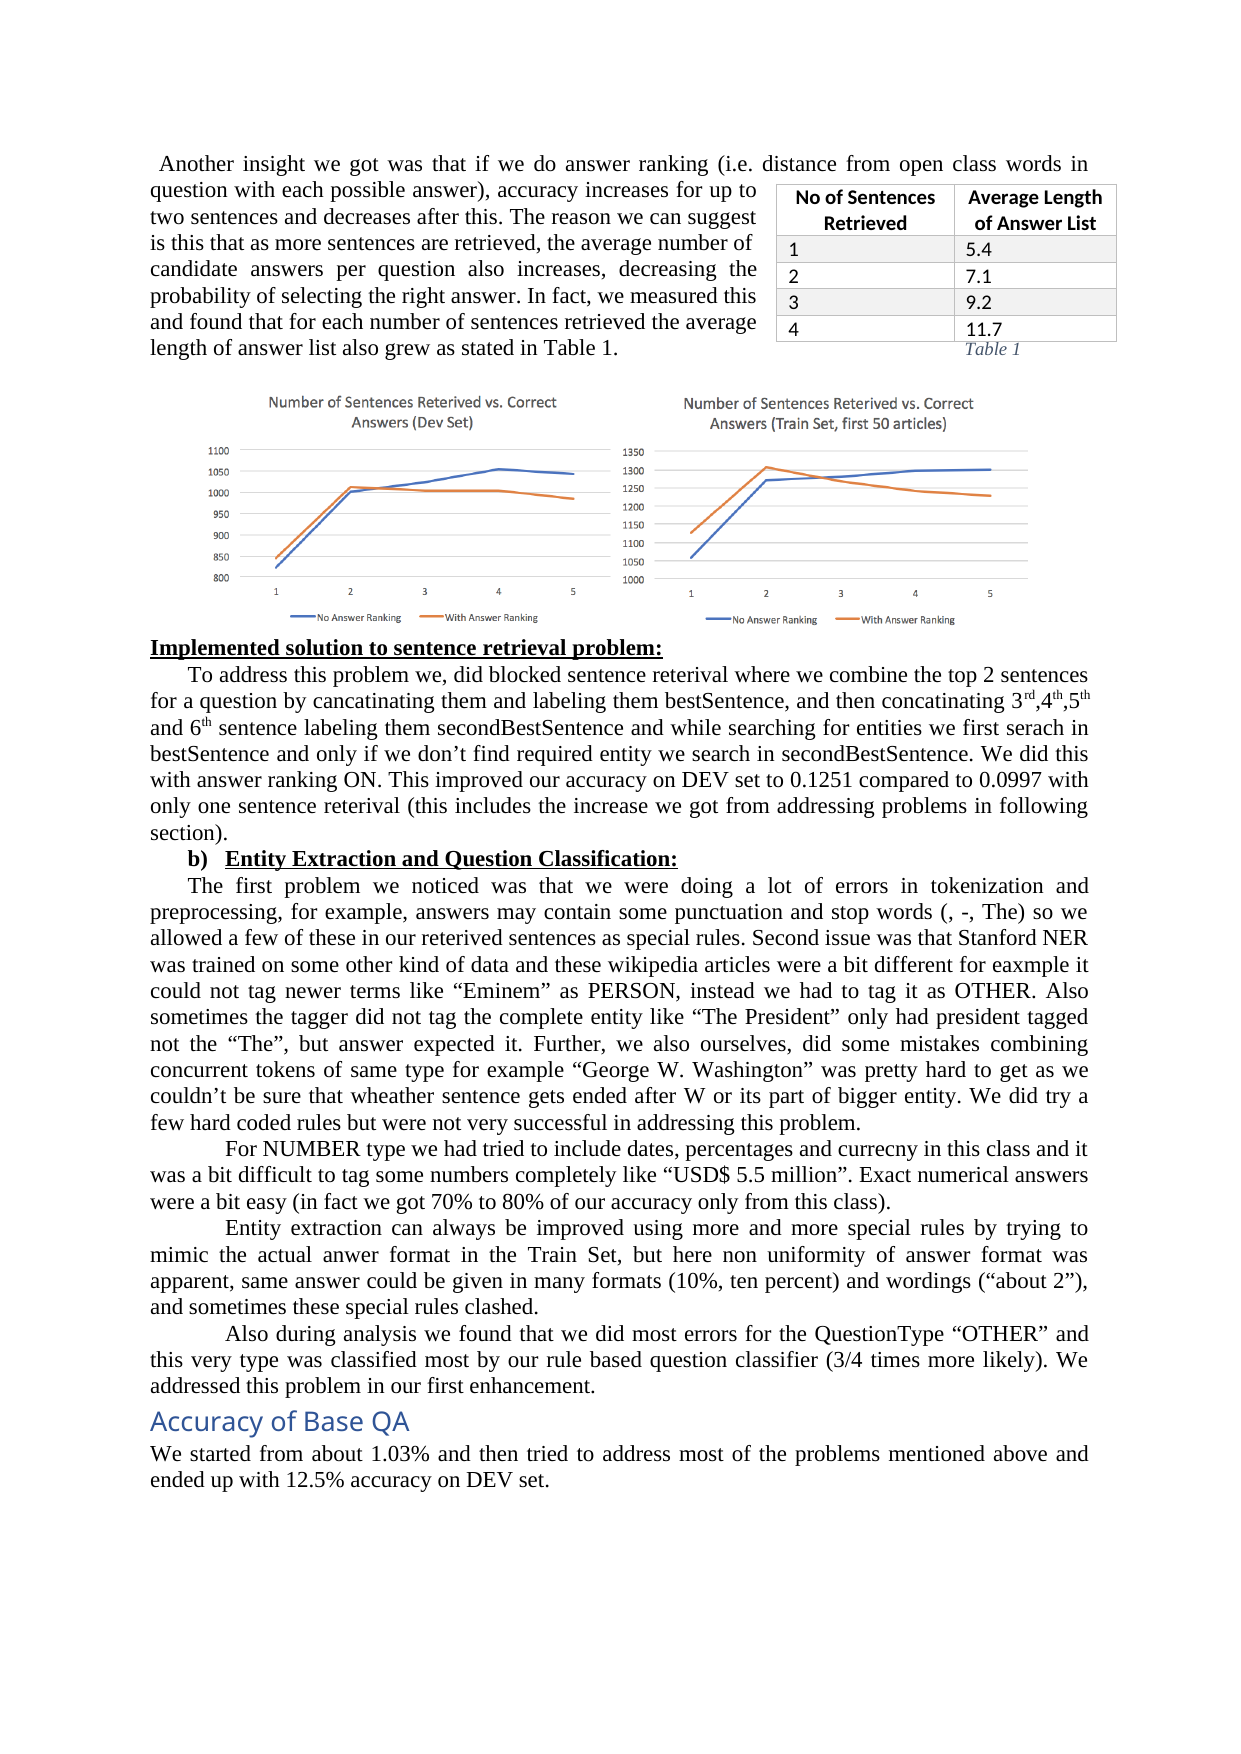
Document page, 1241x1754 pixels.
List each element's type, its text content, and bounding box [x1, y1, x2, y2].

table_cell 3 [777, 289, 954, 315]
text To address this problem we, did blocked sentence reterival where we combine the top 2 sentences for a question by cancatinating them and labeling them bestSentence, and then concatinating 3rd,4th,5th and 6th sentence labeling them secondBestSentence and while searching for entities we first serach in bestSentence and only if we don’t find required entity we search in secondBestSentence. We did this with answer ranking ON. This improved our accuracy on DEV set to 0.1251 compared to 0.0997 with only one sentence reterival (this includes the increase we got from addressing problems in following section). [150, 661, 1090, 845]
text The first problem we noticed was that we were doing a lot of errors in tokenization and preprocessing, for example, answers may contain some punctuation and stop words (, -, The) so we allowed a few of these in our reterived sentences as special rules. Second issue was that Stanford NER was trained on some other kind of data and these wikipedia articles were a bit different for eaxmple it could not tag newer terms like “Eminem” as PERSON, instead we had to tag it as OTHER. Also sometimes the tagger did not tag the complete entity like “The President” only had president tagged not the “The”, but answer expected it. Further, we also ourselves, did some mistakes combining concurrent tokens of same type for example “George W. Washington” was pretty hard to get as we couldn’t be sure that wheather sentence gets ended after W or its part of bigger entity. We did try a few hard coded rules but were not very successful in addressing this problem. [150, 872, 1090, 1135]
text Entity extraction can always be improved using more and more special rules by trying to mimic the actual anwer format in the Train Set, but here non uniformity of answer format was apparent, same answer could be given in many formats (10%, ten percent) and wordings (“about 2”), and sometimes these special rules clashed. [150, 1214, 1090, 1320]
subtitle Accuracy of Base QA [150, 1403, 1090, 1440]
text For NUMBER type we had tried to include dates, percentages and currecny in this class and it was a bit difficult to tag some numbers completely like “USD$ 5.5 million”. Exact numerical answers were a bit easy (in fact we got 70% to 80% of our accuracy only from this class). [150, 1135, 1090, 1214]
table_cell 9.2 [955, 289, 1116, 315]
list Entity Extraction and Question Classification: [187, 845, 1090, 872]
text candidate answers per question also increases, decreasing the probability of selecting the right answer. In fact, we measured this and found that for each number of sentences retrieved the average length of answer list also grew as stated in Table 1. [150, 255, 1090, 361]
text We started from about 1.03% and then tried to address most of the problems mentioned above and ended up with 12.5% accuracy on DEV set. [150, 1440, 1090, 1492]
table_header Average Length of Answer List [955, 185, 1116, 235]
table_cell 4 [777, 316, 954, 341]
table_cell 2 [777, 263, 954, 288]
table_header No of Sentences Retrieved [777, 185, 954, 235]
text Another insight we got was that if we do answer ranking (i.e. distance from open class words in question with each possible answer), accuracy increases for up to two sentences and decreases after this. The reason we can suggest is this that as more sentences are retrieved, the average number of [150, 150, 1090, 255]
picture [201, 387, 1040, 635]
table_cell 7.1 [955, 263, 1116, 288]
text Also during analysis we found that we did most errors for the QuestionType “OTHER” and this very type was classified most by our rule based question classifier (3/4 times more likely). We addressed this problem in our first enhancement. [150, 1320, 1090, 1399]
table_cell 1 [777, 236, 954, 262]
table_cell 5.4 [955, 236, 1116, 262]
text Implemented solution to sentence retrieval problem: [150, 634, 1090, 661]
table_cell 11.7 [955, 316, 1116, 341]
